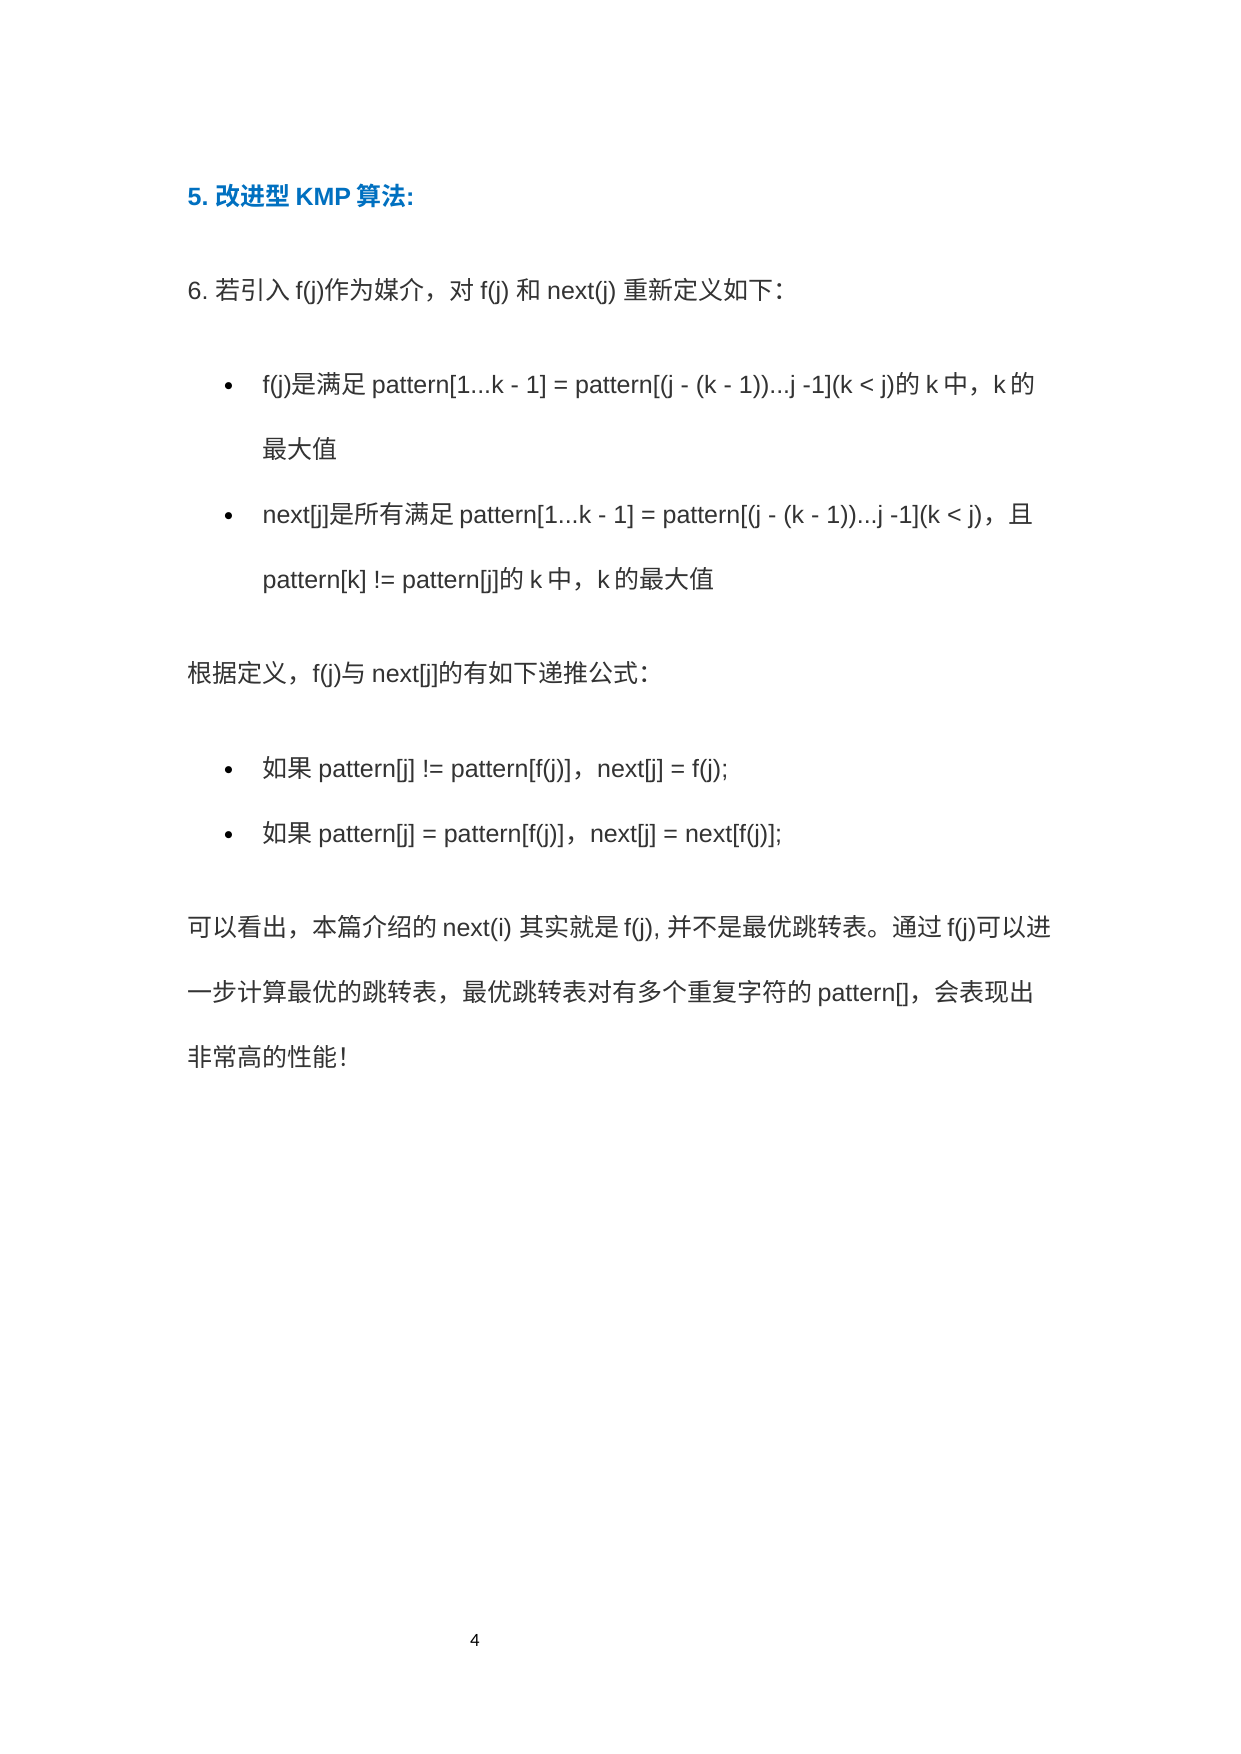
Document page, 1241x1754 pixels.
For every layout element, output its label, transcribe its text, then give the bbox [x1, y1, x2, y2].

list 如果 pattern[j] != pattern[f(j)]，next[j] = f(j); [225, 734, 1053, 799]
text 根据定义，f(j)与next[j]的有如下递推公式： [187, 639, 1053, 704]
list 改进型KMP算法: [187, 162, 1053, 227]
list f(j)是满足pattern[1...k - 1] = pattern[(j - (k - 1))...j -1](k < j)的k中，k的最大值 [225, 350, 1053, 480]
list next[j]是所有满足pattern[1...k - 1] = pattern[(j - (k - 1))...j -1](k < j)，且pattern[k] != pattern[j]的k中，k的最大值 [225, 480, 1053, 610]
list 若引入f(j)作为媒介，对 f(j) 和 next(j) 重新定义如下： [187, 256, 1053, 321]
list 如果 pattern[j] = pattern[f(j)]，next[j] = next[f(j)]; [225, 799, 1053, 864]
text 可以看出，本篇介绍的next(i) 其实就是f(j), 并不是最优跳转表。通过f(j)可以进一步计算最优的跳转表，最优跳转表对有多个重复字符的pattern[]，会表现出非常高的性能！ [187, 893, 1053, 1088]
